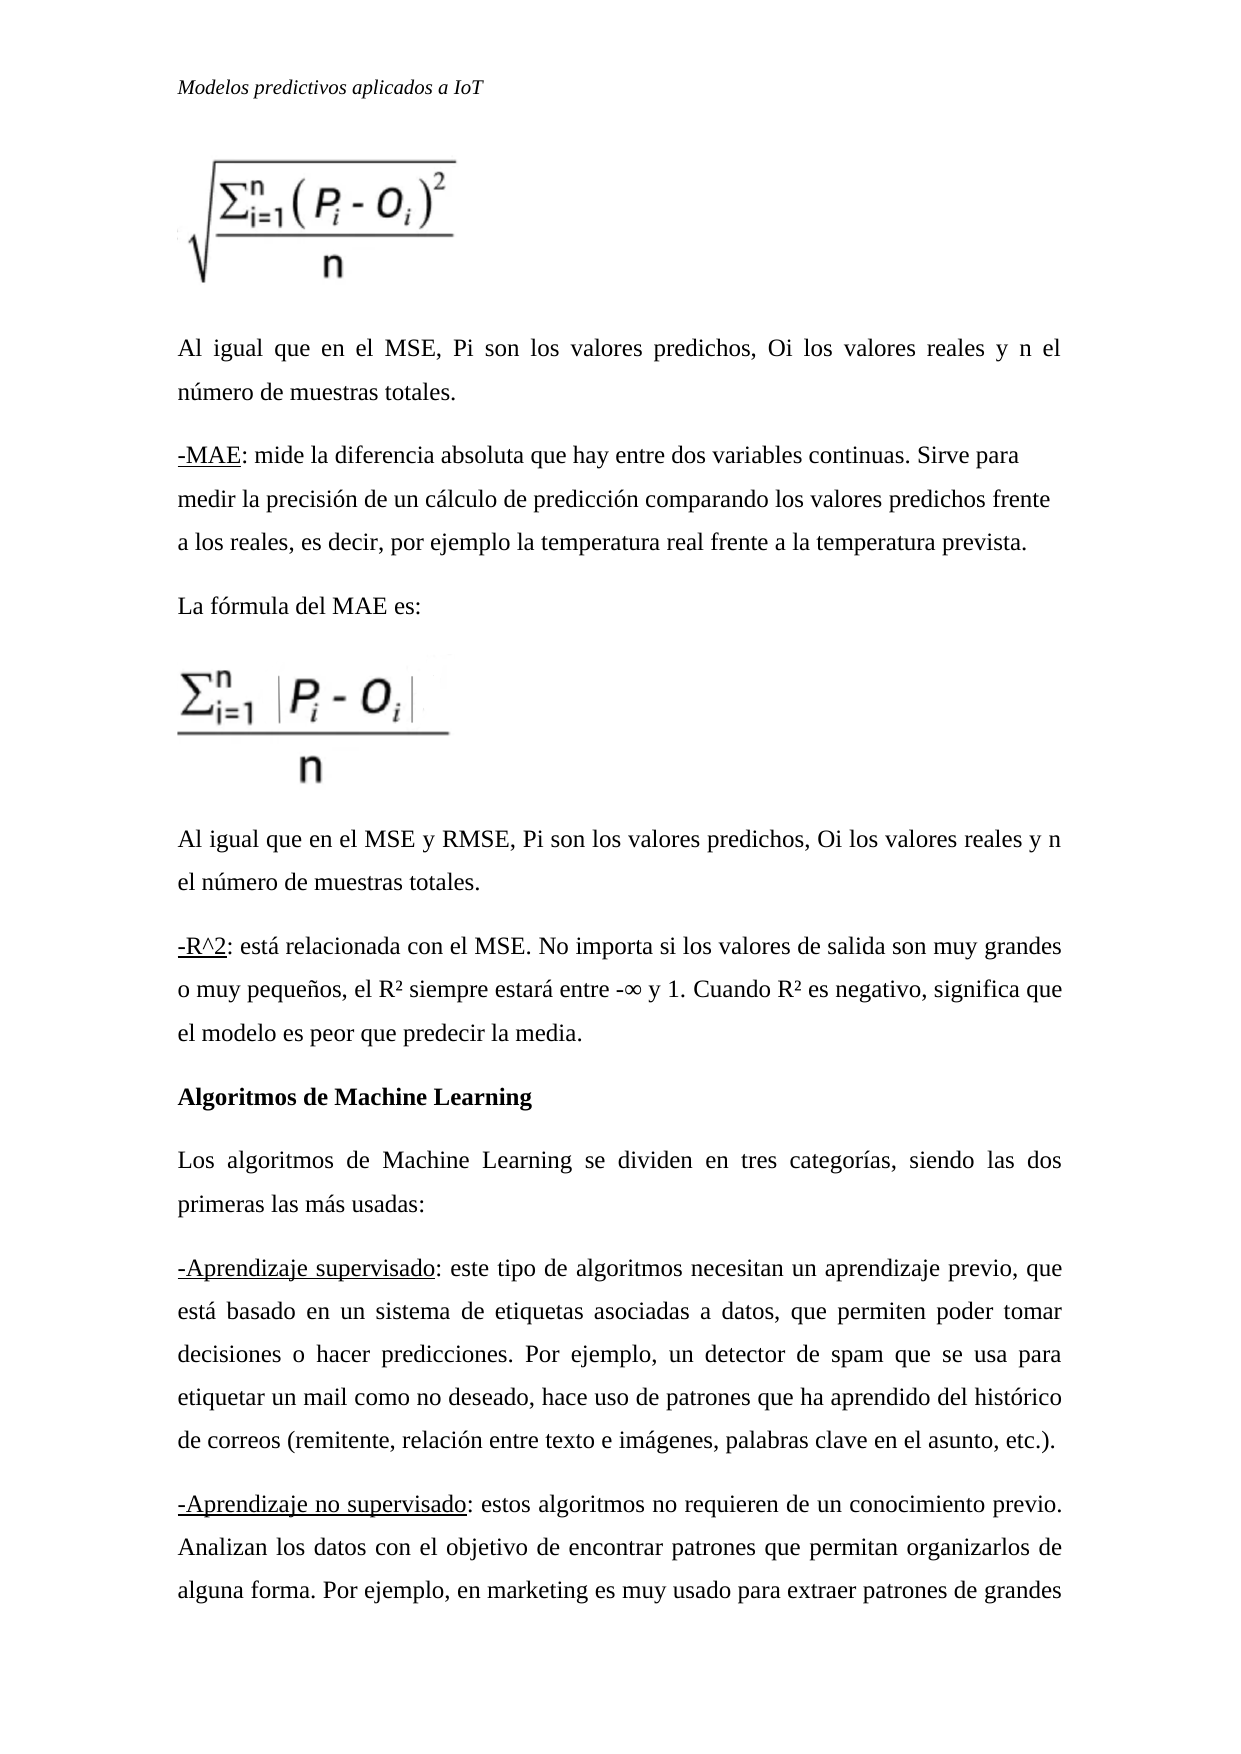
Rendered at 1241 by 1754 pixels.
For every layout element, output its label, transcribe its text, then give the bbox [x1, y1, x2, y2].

picture [177, 654, 465, 790]
text -R^2: está relacionada con el MSE. No importa si los valores de salida son muy grandes o muy pequeños, el R² siempre estará entre -∞ y 1. Cuando R² es negativo, significa que el modelo es peor que predecir la media. [177, 931, 1063, 1046]
text Algoritmos de Machine Learning [177, 1082, 1063, 1110]
text -Aprendizaje supervisado: este tipo de algoritmos necesitan un aprendizaje previo, que está basado en un sistema de etiquetas asociadas a datos, que permiten poder tomar decisiones o hacer predicciones. Por ejemplo, un detector de spam que se usa para etiquetar un mail como no deseado, hace uso de patrones que ha aprendido del histórico de correos (remitente, relación entre texto e imágenes, palabras clave en el asunto, etc.). [177, 1253, 1063, 1454]
text Al igual que en el MSE y RMSE, Pi son los valores predichos, Oi los valores reales y n el número de muestras totales. [177, 824, 1063, 896]
text -MAE: mide la diferencia absoluta que hay entre dos variables continuas. Sirve para medir la precisión de un cálculo de predicción comparando los valores predichos frente a los reales, es decir, por ejemplo la temperatura real frente a la temperatura prevista. [177, 441, 1063, 556]
text Al igual que en el MSE, Pi son los valores predichos, Oi los valores reales y n el número de muestras totales. [177, 333, 1063, 405]
text Los algoritmos de Machine Learning se dividen en tres categorías, siendo las dos primeras las más usadas: [177, 1146, 1063, 1217]
picture [177, 147, 473, 299]
text La fórmula del MAE es: [177, 591, 1063, 619]
